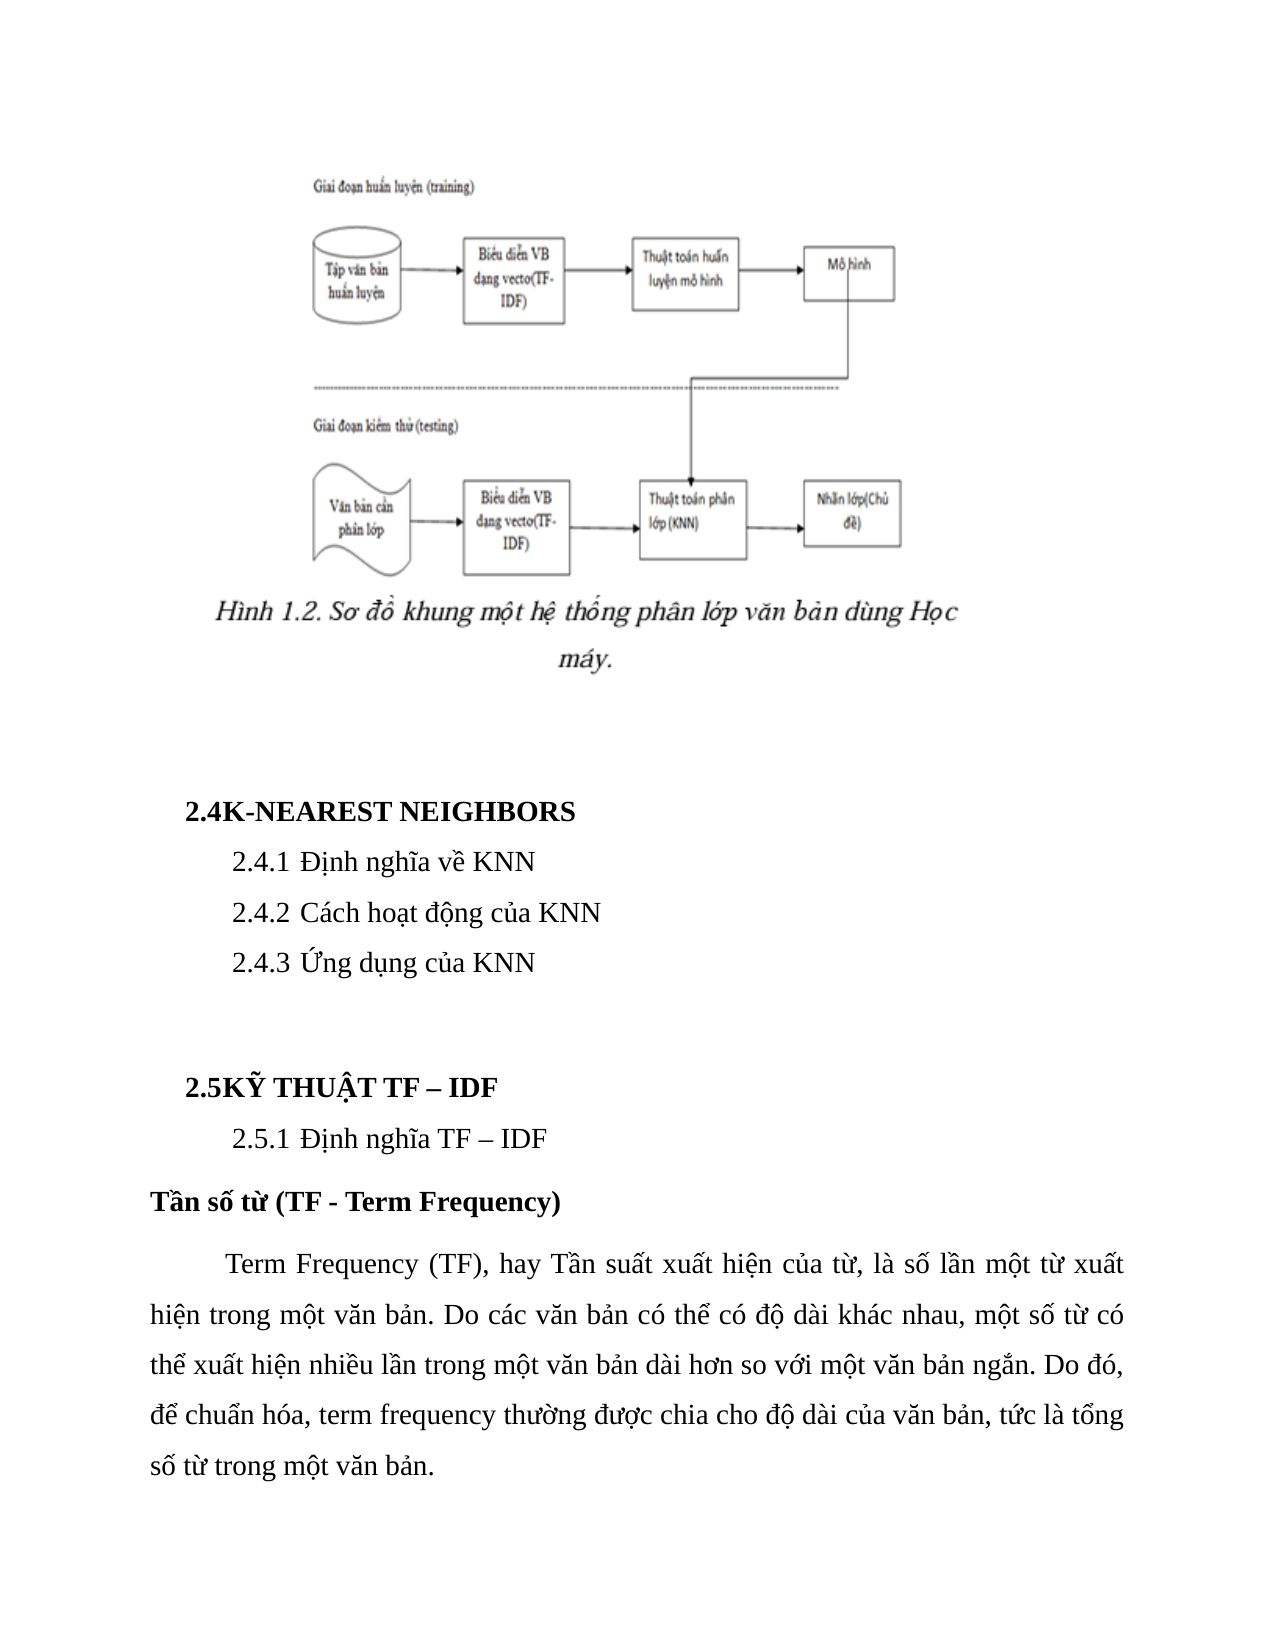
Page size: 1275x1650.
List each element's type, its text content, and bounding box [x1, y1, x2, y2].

list Ứng dụng của KNN [232, 945, 1125, 978]
list Định nghĩa về KNN [232, 844, 1125, 878]
text Tần số từ (TF - Term Frequency) [150, 1184, 1125, 1217]
list K-NEAREST NEIGHBORS [185, 794, 1125, 828]
text Term Frequency (TF), hay Tần suất xuất hiện của từ, là số lần một từ xuất hiện trong một văn bản. Do các văn bản có thể có độ dài khác nhau, một số từ có thể xuất hiện nhiều lần trong một văn bản dài hơn so với một văn bản ngắn. Do đó, để chuẩn hóa, term frequency thường được chia cho độ dài của văn bản, tức là tổng số từ trong một văn bản. [150, 1247, 1125, 1481]
picture [150, 150, 1021, 705]
list KỸ THUẬT TF – IDF [185, 1071, 1125, 1104]
list Cách hoạt động của KNN [232, 895, 1125, 928]
list Định nghĩa TF – IDF [232, 1121, 1125, 1154]
